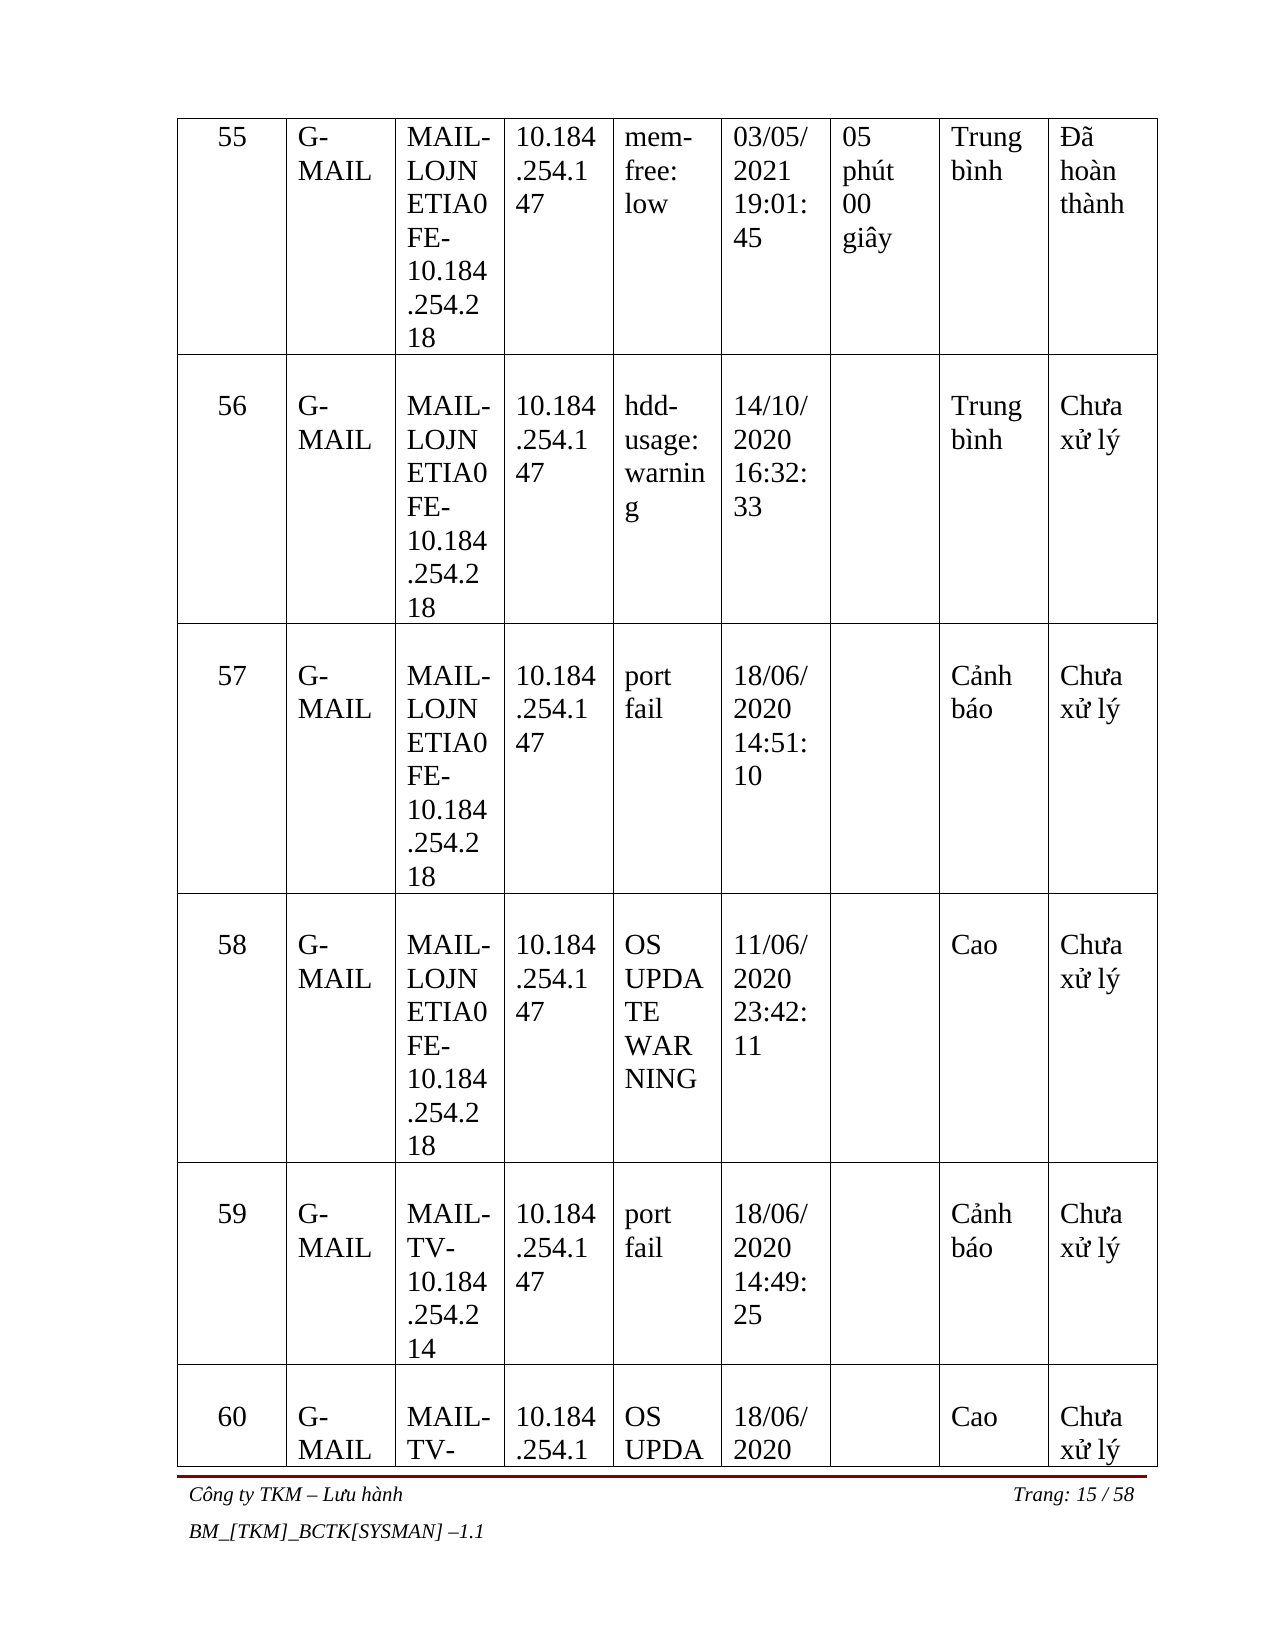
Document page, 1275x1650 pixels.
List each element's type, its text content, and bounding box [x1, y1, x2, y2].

table_cell G-MAIL [287, 894, 395, 1162]
table_cell Chưa xử lý [1049, 1163, 1157, 1364]
table_cell MAIL-LOJNETIA0FE-10.184.254.218 [396, 894, 504, 1162]
table_cell mem-free: low [614, 119, 721, 354]
table_cell port fail [614, 1163, 721, 1364]
table_cell Chưa xử lý [1049, 624, 1157, 893]
table_cell 03/05/2021 19:01:45 [722, 119, 830, 354]
table_cell MAIL-LOJNETIA0FE-10.184.254.218 [396, 355, 504, 623]
table_cell hdd-usage: warning [614, 355, 721, 623]
table_cell 10.184.254.147 [505, 894, 613, 1162]
table_cell 58 [178, 894, 286, 1162]
table_cell Đã hoàn thành [1049, 119, 1157, 354]
table_cell [831, 624, 939, 893]
table_cell 57 [178, 624, 286, 893]
table_cell 10.184.254.147 [505, 1163, 613, 1364]
table_cell 10.184.254.147 [505, 624, 613, 893]
table_cell [831, 894, 939, 1162]
table_cell 18/06/2020 09:17:54 [722, 1365, 830, 1466]
table_cell Chưa xử lý [1049, 1365, 1157, 1466]
table_cell G-MAIL [287, 1365, 395, 1466]
table_cell 55 [178, 119, 286, 354]
table_cell Trung bình [940, 355, 1048, 623]
table_cell Cảnh báo [940, 624, 1048, 893]
table_cell 60 [178, 1365, 286, 1466]
table_cell G-MAIL [287, 624, 395, 893]
table_cell 10.184.254.147 [505, 355, 613, 623]
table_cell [396, 1365, 504, 1466]
table_cell 05 phút 00 giây [831, 119, 939, 354]
table_cell MAIL-TV-10.184.254.214 [396, 1163, 504, 1364]
table_cell 18/06/2020 14:49:25 [722, 1163, 830, 1364]
table_cell Cao [940, 894, 1048, 1162]
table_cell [396, 119, 504, 354]
table_cell 56 [178, 355, 286, 623]
table_cell MAIL-LOJNETIA0FE-10.184.254.218 [396, 624, 504, 893]
table_cell [831, 1365, 939, 1466]
table_cell 11/06/2020 23:42:11 [722, 894, 830, 1162]
table_cell Trung bình [940, 119, 1048, 354]
table_cell OS UPDATE WARNING [614, 1365, 721, 1466]
table_cell 14/10/2020 16:32:33 [722, 355, 830, 623]
table_cell 10.184.254.147 [505, 119, 613, 354]
table_cell port fail [614, 624, 721, 893]
table_cell Chưa xử lý [1049, 355, 1157, 623]
table_cell OS UPDATE WARNING [614, 894, 721, 1162]
table_cell G-MAIL [287, 119, 395, 354]
table_cell [831, 1163, 939, 1364]
table_cell 10.184.254.147 [505, 1365, 613, 1466]
table_cell Cao [940, 1365, 1048, 1466]
table_cell 18/06/2020 14:51:10 [722, 624, 830, 893]
table_cell Cảnh báo [940, 1163, 1048, 1364]
table_cell Chưa xử lý [1049, 894, 1157, 1162]
table_cell G-MAIL [287, 1163, 395, 1364]
table_cell G-MAIL [287, 355, 395, 623]
table_cell [831, 355, 939, 623]
table_cell 59 [178, 1163, 286, 1364]
